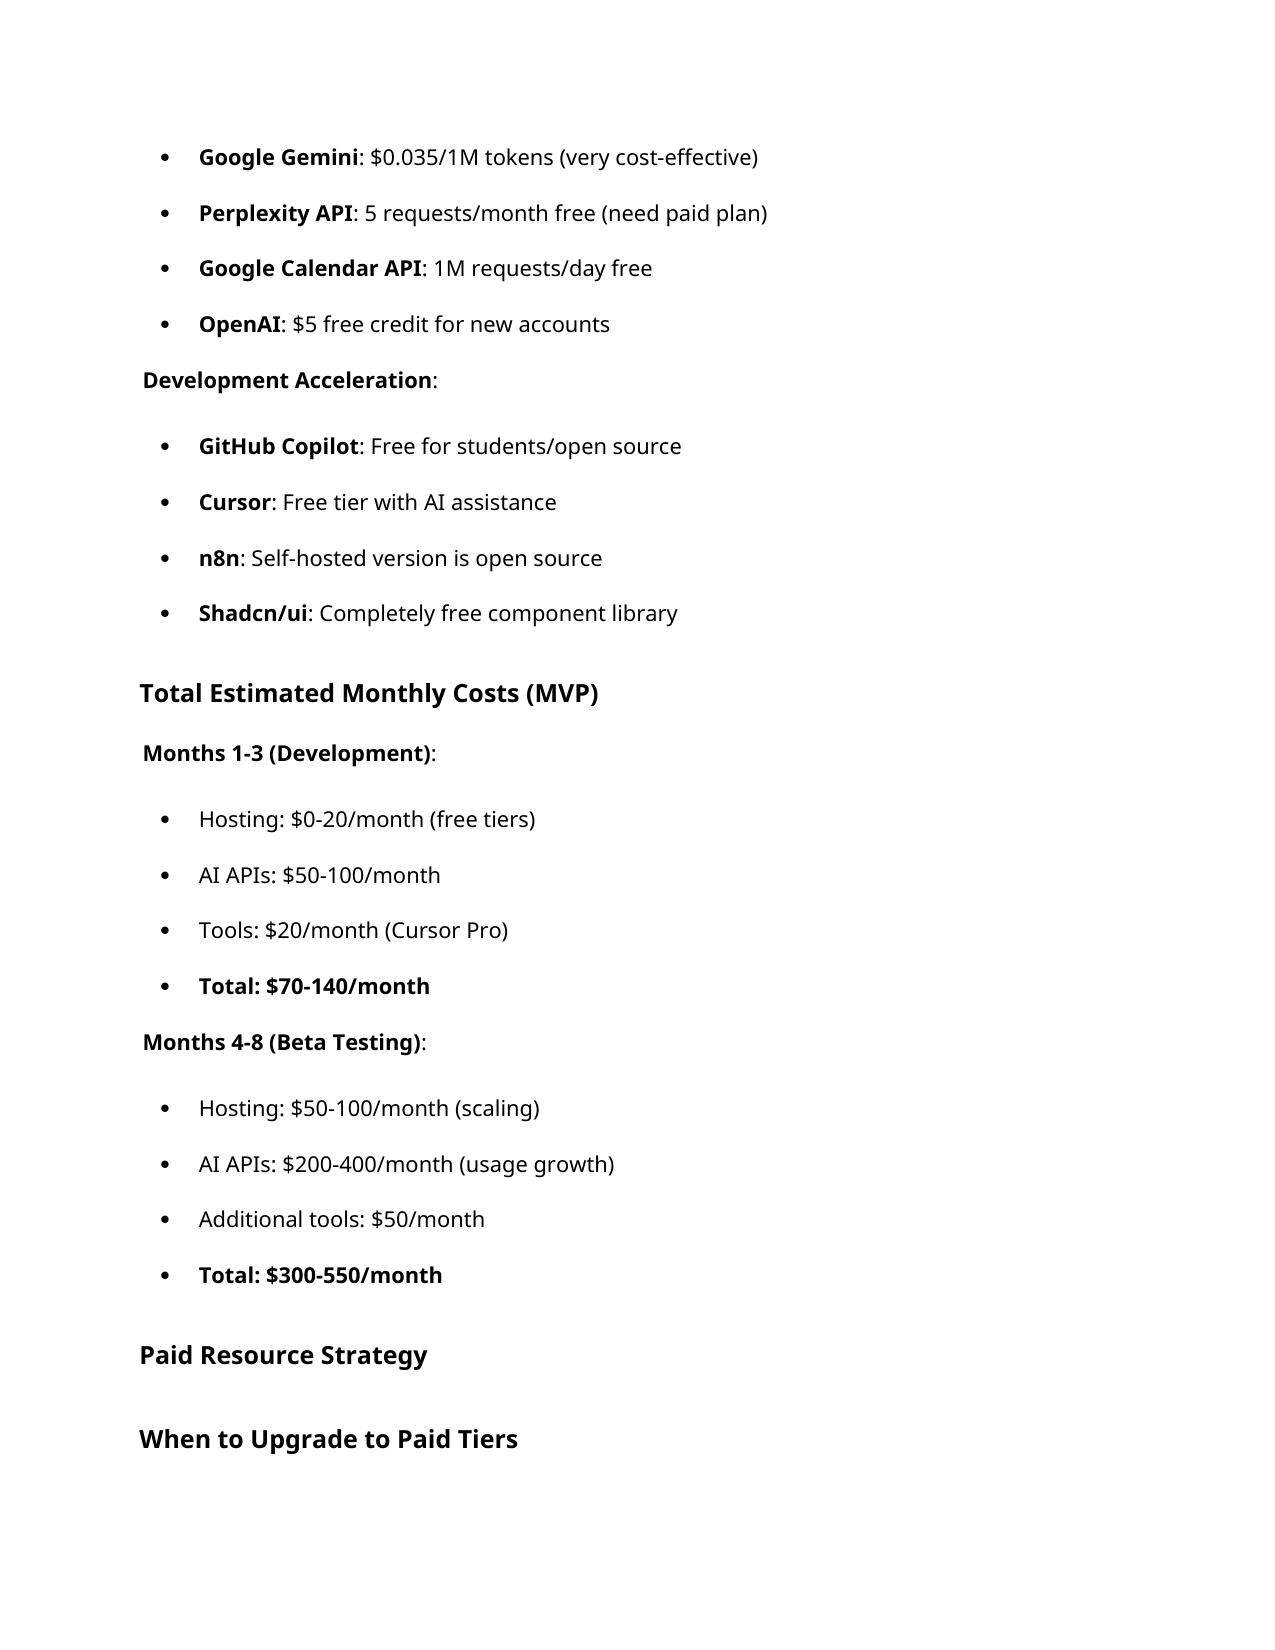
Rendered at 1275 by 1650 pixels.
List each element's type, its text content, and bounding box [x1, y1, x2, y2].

list Total: $70-140/month [161, 971, 1133, 1001]
text Months 1-3 (Development): [142, 738, 1133, 767]
text Months 4-8 (Beta Testing): [142, 1027, 1133, 1056]
text When to Upgrade to Paid Tiers [139, 1421, 1133, 1456]
list GitHub Copilot: Free for students/open source [161, 431, 1133, 461]
list Cursor: Free tier with AI assistance [161, 487, 1133, 517]
list Hosting: $50-100/month (scaling) [161, 1093, 1133, 1123]
list Shadcn/ui: Completely free component library [161, 598, 1133, 628]
list AI APIs: $200-400/month (usage growth) [161, 1149, 1133, 1179]
list Additional tools: $50/month [161, 1204, 1133, 1234]
text Paid Resource Strategy [139, 1338, 1133, 1372]
list Google Calendar API: 1M requests/day free [161, 253, 1133, 283]
list OpenAI: $5 free credit for new accounts [161, 309, 1133, 339]
list Perplexity API: 5 requests/month free (need paid plan) [161, 198, 1133, 228]
list n8n: Self-hosted version is open source [161, 542, 1133, 572]
text Total Estimated Monthly Costs (MVP) [139, 676, 1133, 710]
list Google Gemini: $0.035/1M tokens (very cost-effective) [161, 142, 1133, 172]
list Total: $300-550/month [161, 1260, 1133, 1290]
list Hosting: $0-20/month (free tiers) [161, 804, 1133, 834]
list AI APIs: $50-100/month [161, 860, 1133, 889]
list Tools: $20/month (Cursor Pro) [161, 915, 1133, 945]
text Development Acceleration: [142, 365, 1133, 394]
